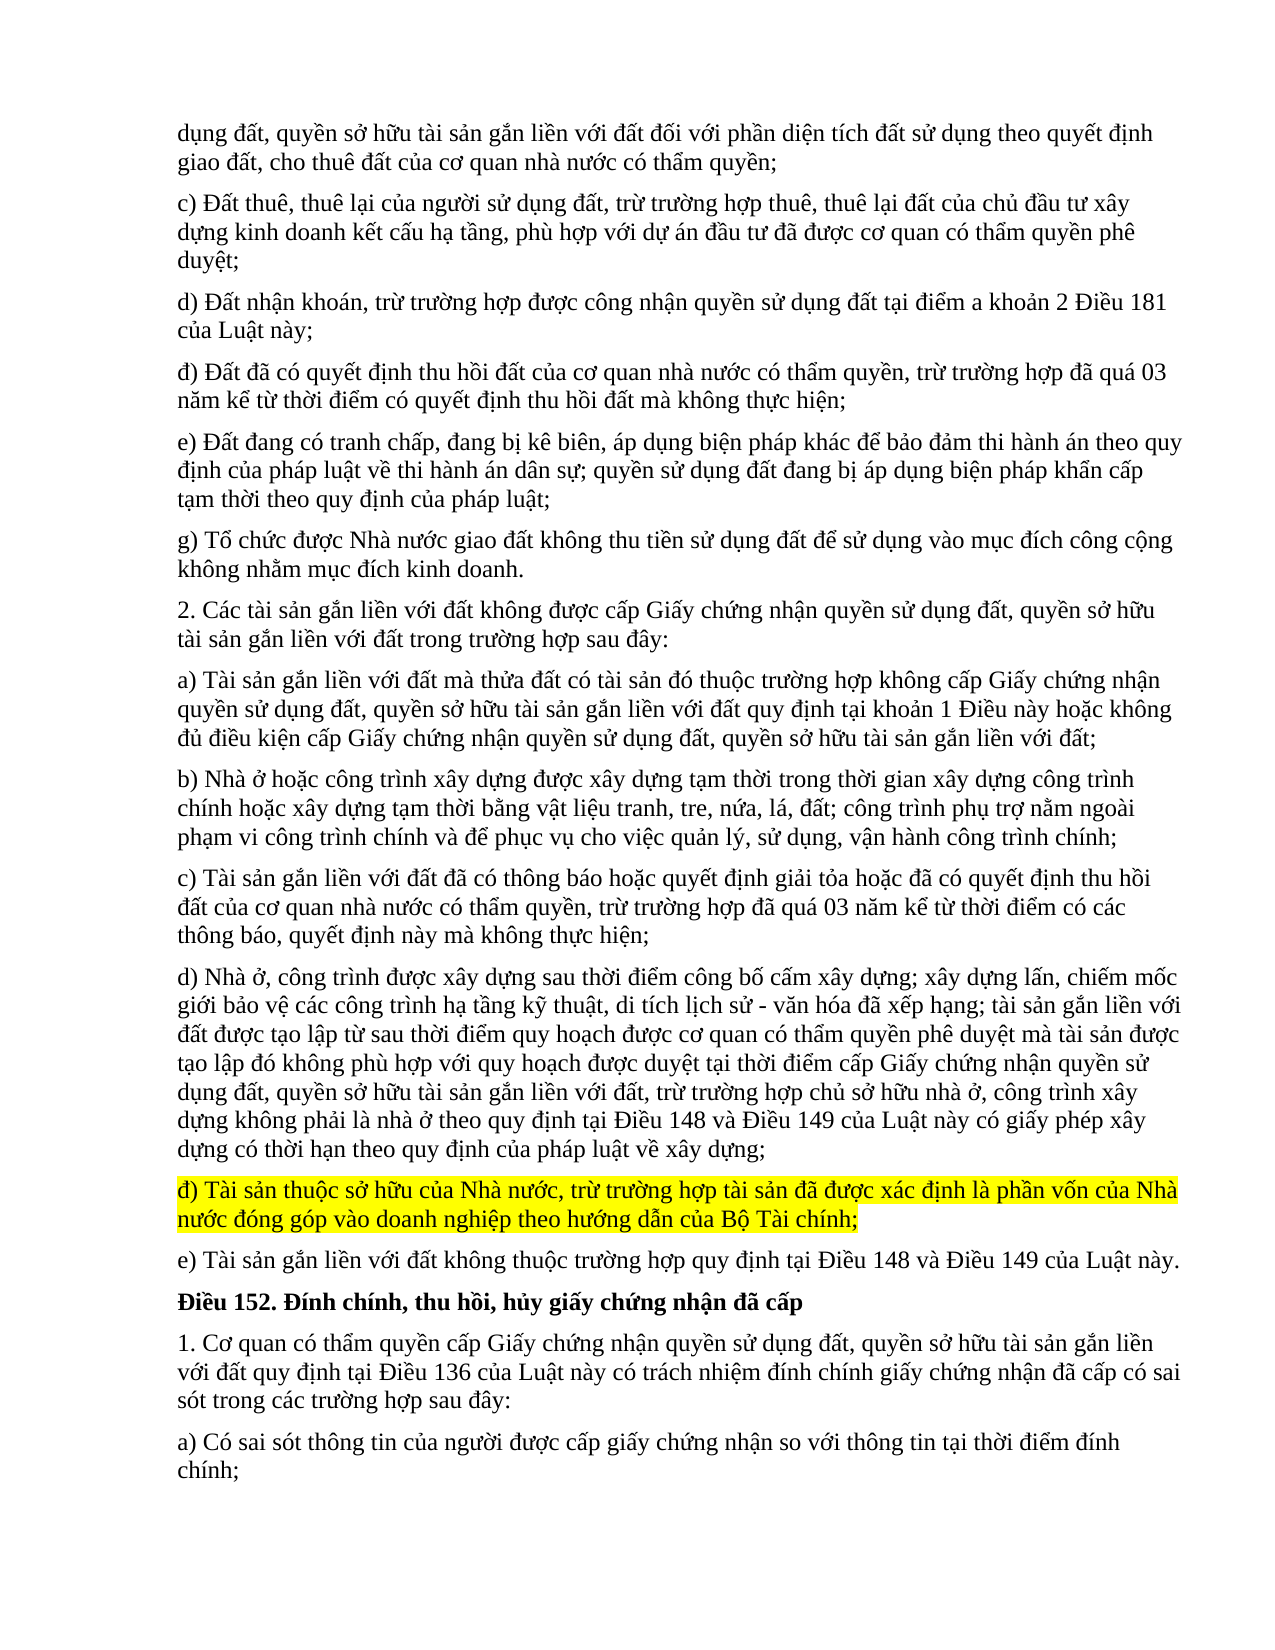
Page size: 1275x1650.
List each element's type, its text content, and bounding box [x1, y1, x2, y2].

text đ) Đất đã có quyết định thu hồi đất của cơ quan nhà nước có thẩm quyền, trừ trường hợp đã quá 03 năm kể từ thời điểm có quyết định thu hồi đất mà không thực hiện; [177, 357, 1186, 414]
text e) Tài sản gắn liền với đất không thuộc trường hợp quy định tại Điều 148 và Điều 149 của Luật này. [177, 1246, 1186, 1274]
text a) Tài sản gắn liền với đất mà thửa đất có tài sản đó thuộc trường hợp không cấp Giấy chứng nhận quyền sử dụng đất, quyền sở hữu tài sản gắn liền với đất quy định tại khoản 1 Điều này hoặc không đủ điều kiện cấp Giấy chứng nhận quyền sử dụng đất, quyền sở hữu tài sản gắn liền với đất; [177, 666, 1186, 752]
text c) Tài sản gắn liền với đất đã có thông báo hoặc quyết định giải tỏa hoặc đã có quyết định thu hồi đất của cơ quan nhà nước có thẩm quyền, trừ trường hợp đã quá 03 năm kể từ thời điểm có các thông báo, quyết định này mà không thực hiện; [177, 863, 1186, 949]
text g) Tổ chức được Nhà nước giao đất không thu tiền sử dụng đất để sử dụng vào mục đích công cộng không nhằm mục đích kinh doanh. [177, 526, 1186, 583]
text 2. Các tài sản gắn liền với đất không được cấp Giấy chứng nhận quyền sử dụng đất, quyền sở hữu tài sản gắn liền với đất trong trường hợp sau đây: [177, 596, 1186, 653]
text e) Đất đang có tranh chấp, đang bị kê biên, áp dụng biện pháp khác để bảo đảm thi hành án theo quy định của pháp luật về thi hành án dân sự; quyền sử dụng đất đang bị áp dụng biện pháp khẩn cấp tạm thời theo quy định của pháp luật; [177, 427, 1186, 513]
text 1. Cơ quan có thẩm quyền cấp Giấy chứng nhận quyền sử dụng đất, quyền sở hữu tài sản gắn liền với đất quy định tại Điều 136 của Luật này có trách nhiệm đính chính giấy chứng nhận đã cấp có sai sót trong các trường hợp sau đây: [177, 1328, 1186, 1414]
text d) Đất nhận khoán, trừ trường hợp được công nhận quyền sử dụng đất tại điểm a khoản 2 Điều 181 của Luật này; [177, 287, 1186, 344]
text a) Có sai sót thông tin của người được cấp giấy chứng nhận so với thông tin tại thời điểm đính chính; [177, 1427, 1186, 1484]
text d) Nhà ở, công trình được xây dựng sau thời điểm công bố cấm xây dựng; xây dựng lấn, chiếm mốc giới bảo vệ các công trình hạ tầng kỹ thuật, di tích lịch sử - văn hóa đã xếp hạng; tài sản gắn liền với đất được tạo lập từ sau thời điểm quy hoạch được cơ quan có thẩm quyền phê duyệt mà tài sản được tạo lập đó không phù hợp với quy hoạch được duyệt tại thời điểm cấp Giấy chứng nhận quyền sử dụng đất, quyền sở hữu tài sản gắn liền với đất, trừ trường hợp chủ sở hữu nhà ở, công trình xây dựng không phải là nhà ở theo quy định tại Điều 148 và Điều 149 của Luật này có giấy phép xây dựng có thời hạn theo quy định của pháp luật về xây dựng; [177, 962, 1186, 1163]
text b) Nhà ở hoặc công trình xây dựng được xây dựng tạm thời trong thời gian xây dựng công trình chính hoặc xây dựng tạm thời bằng vật liệu tranh, tre, nứa, lá, đất; công trình phụ trợ nằm ngoài phạm vi công trình chính và để phục vụ cho việc quản lý, sử dụng, vận hành công trình chính; [177, 764, 1186, 851]
text c) Đất thuê, thuê lại của người sử dụng đất, trừ trường hợp thuê, thuê lại đất của chủ đầu tư xây dựng kinh doanh kết cấu hạ tầng, phù hợp với dự án đầu tư đã được cơ quan có thẩm quyền phê duyệt; [177, 188, 1186, 274]
text đ) Tài sản thuộc sở hữu của Nhà nước, trừ trường hợp tài sản đã được xác định là phần vốn của Nhà nước đóng góp vào doanh nghiệp theo hướng dẫn của Bộ Tài chính; [858, 1176, 1186, 1233]
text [177, 118, 1186, 176]
text Điều 152. Đính chính, thu hồi, hủy giấy chứng nhận đã cấp [177, 1287, 1186, 1316]
